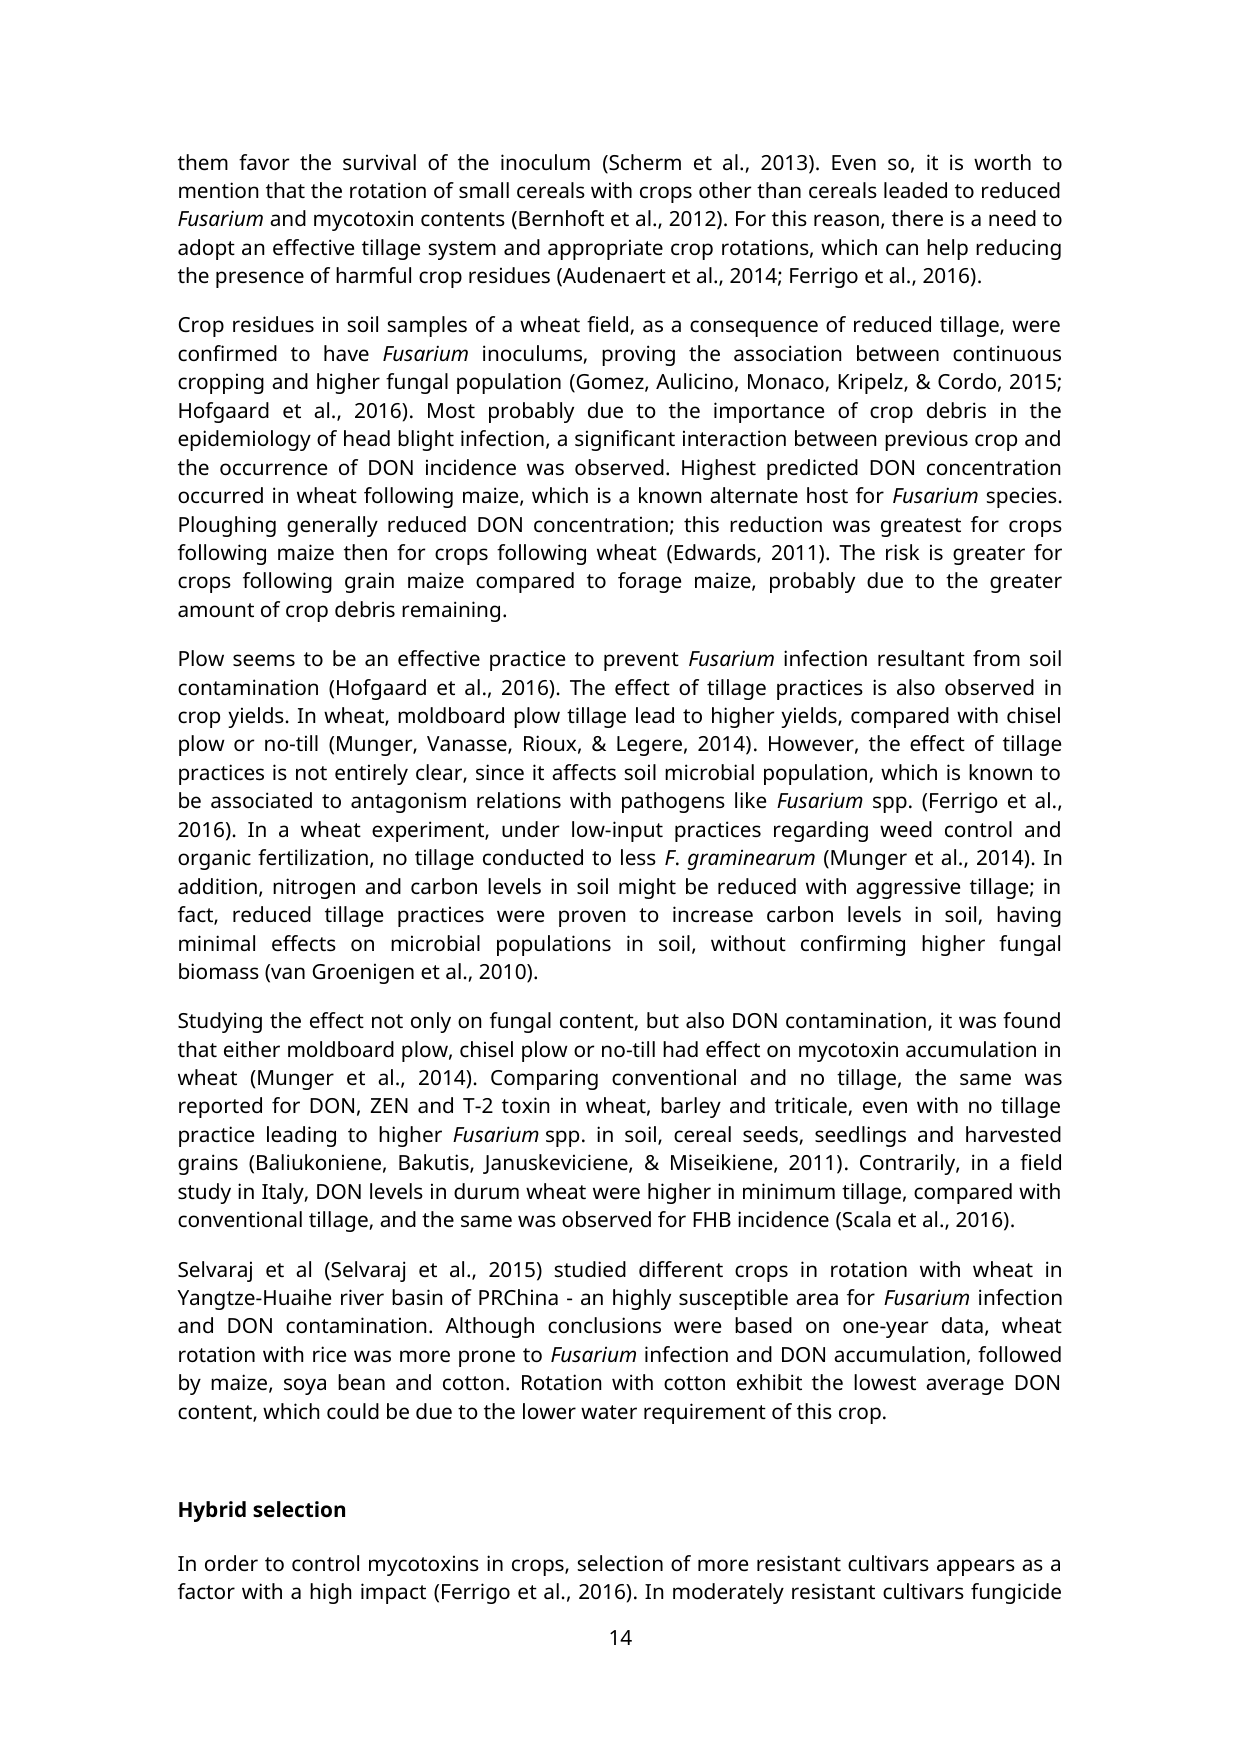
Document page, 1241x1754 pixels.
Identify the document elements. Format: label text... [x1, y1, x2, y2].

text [177, 1549, 1063, 1606]
text Plow seems to be an effective practice to prevent Fusarium infection resultant from soil contamination (Hofgaard et al., 2016). The effect of tillage practices is also observed in crop yields. In wheat, moldboard plow tillage lead to higher yields, compared with chisel plow or no-till (Munger, Vanasse, Rioux, & Legere, 2014). However, the effect of tillage practices is not entirely clear, since it affects soil microbial population, which is known to be associated to antagonism relations with pathogens like Fusarium spp. (Ferrigo et al., 2016). In a wheat experiment, under low-input practices regarding weed control and organic fertilization, no tillage conducted to less F. graminearum (Munger et al., 2014). In addition, nitrogen and carbon levels in soil might be reduced with aggressive tillage; in fact, reduced tillage practices were proven to increase carbon levels in soil, having minimal effects on microbial populations in soil, without confirming higher fungal biomass (van Groenigen et al., 2010). [177, 644, 1063, 986]
text Crop residues in soil samples of a wheat field, as a consequence of reduced tillage, were confirmed to have Fusarium inoculums, proving the association between continuous cropping and higher fungal population (Gomez, Aulicino, Monaco, Kripelz, & Cordo, 2015; Hofgaard et al., 2016). Most probably due to the importance of crop debris in the epidemiology of head blight infection, a significant interaction between previous crop and the occurrence of DON incidence was observed. Highest predicted DON concentration occurred in wheat following maize, which is a known alternate host for Fusarium species. Ploughing generally reduced DON concentration; this reduction was greatest for crops following maize then for crops following wheat (Edwards, 2011). The risk is greater for crops following grain maize compared to forage maize, probably due to the greater amount of crop debris remaining. [177, 311, 1063, 623]
text Selvaraj et al (Selvaraj et al., 2015) studied different crops in rotation with wheat in Yangtze-Huaihe river basin of PRChina - an highly susceptible area for Fusarium infection and DON contamination. Although conclusions were based on one-year data, wheat rotation with rice was more prone to Fusarium infection and DON accumulation, followed by maize, soya bean and cotton. Rotation with cotton exhibit the lowest average DON content, which could be due to the lower water requirement of this crop. [177, 1255, 1063, 1425]
text Studying the effect not only on fungal content, but also DON contamination, it was found that either moldboard plow, chisel plow or no-till had effect on mycotoxin accumulation in wheat (Munger et al., 2014). Comparing conventional and no tillage, the same was reported for DON, ZEN and T-2 toxin in wheat, barley and triticale, even with no tillage practice leading to higher Fusarium spp. in soil, cereal seeds, seedlings and harvested grains (Baliukoniene, Bakutis, Januskeviciene, & Miseikiene, 2011). Contrarily, in a field study in Italy, DON levels in durum wheat were higher in minimum tillage, compared with conventional tillage, and the same was observed for FHB incidence (Scala et al., 2016). [177, 1006, 1063, 1234]
subtitle Hybrid selection [177, 1495, 1063, 1524]
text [177, 148, 1063, 290]
